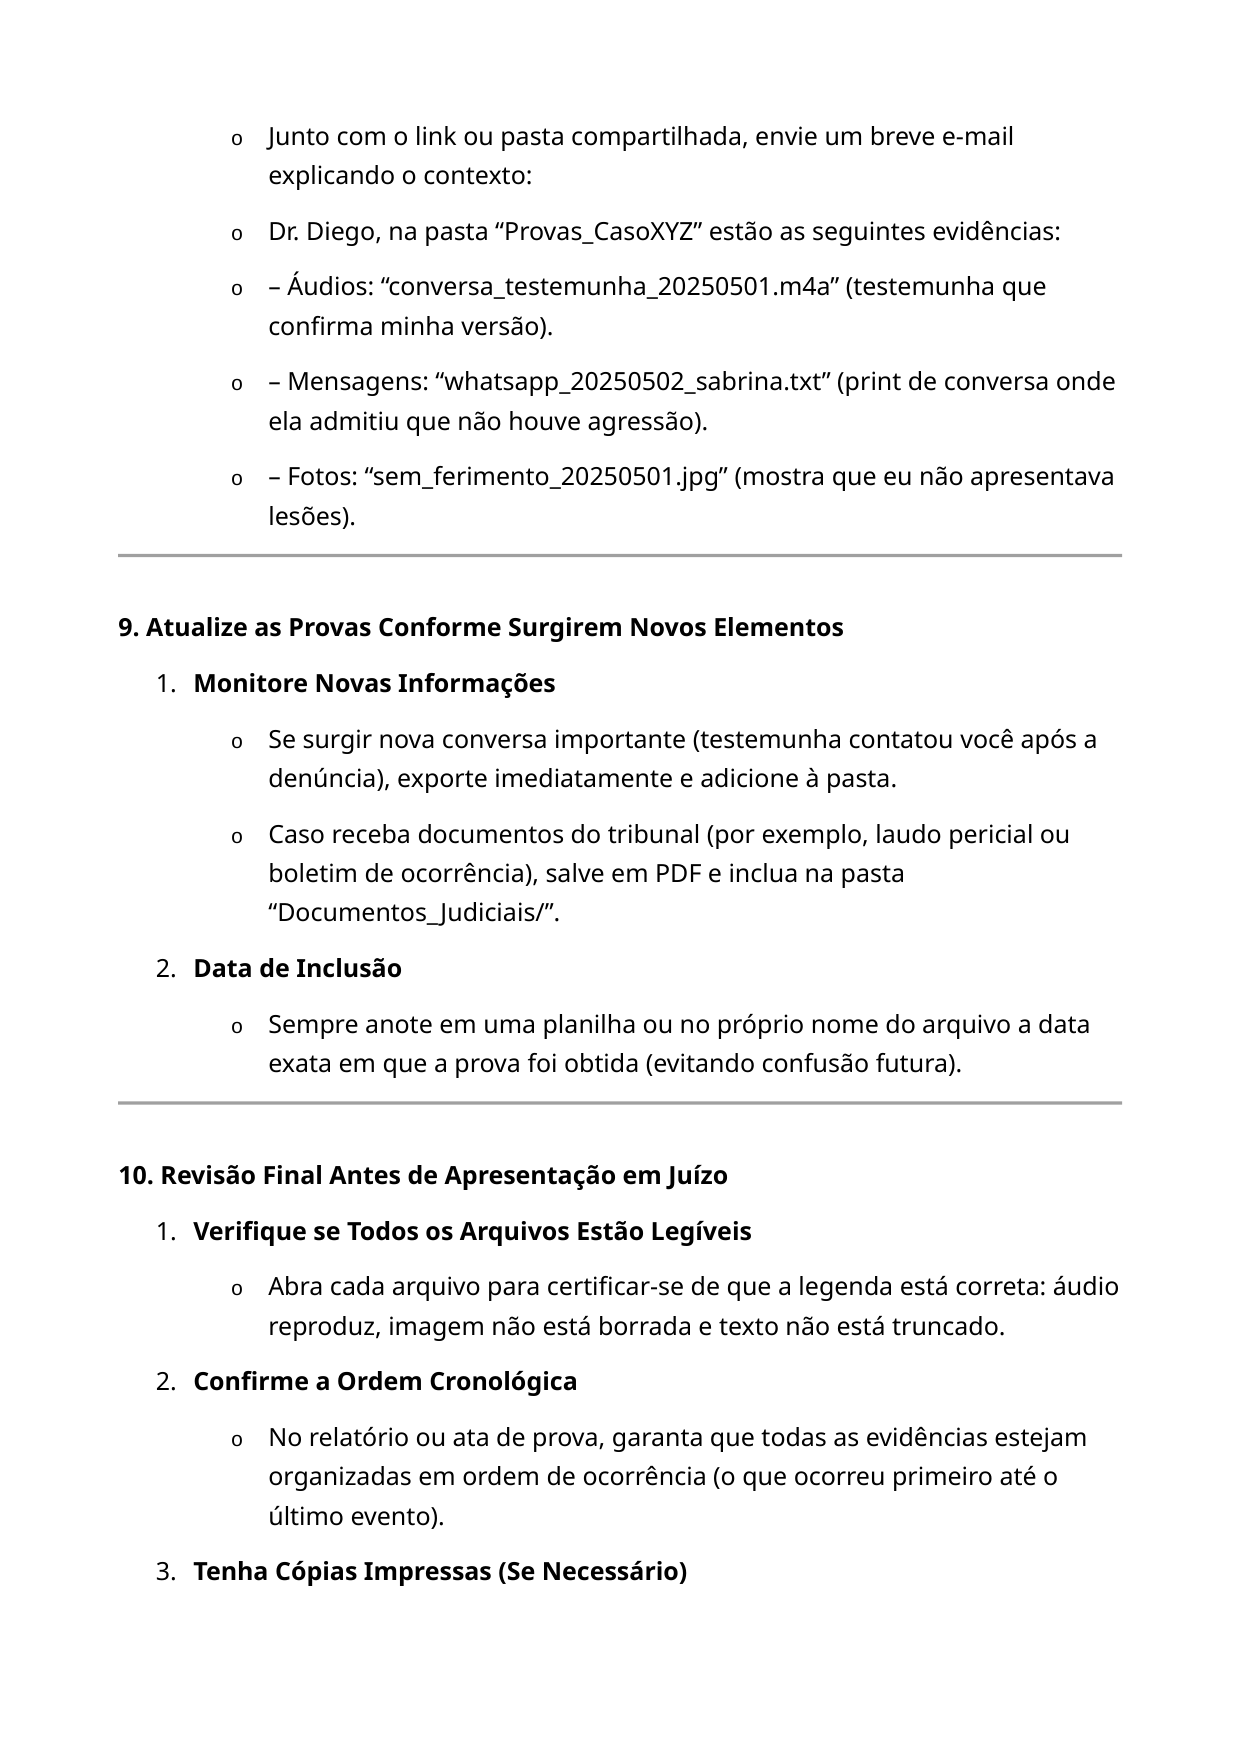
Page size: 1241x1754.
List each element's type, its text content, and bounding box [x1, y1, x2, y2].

list Sempre anote em uma planilha ou no próprio nome do arquivo a data exata em que a prova foi obtida (evitando confusão futura). [231, 1006, 1122, 1080]
list Se surgir nova conversa importante (testemunha contatou você após a denúncia), exporte imediatamente e adicione à pasta. [231, 721, 1122, 795]
list Tenha Cópias Impressas (Se Necessário) [156, 1554, 1122, 1588]
list Verifique se Todos os Arquivos Estão Legíveis [156, 1213, 1122, 1247]
list Confirme a Ordem Cronológica [156, 1364, 1122, 1398]
list – Mensagens: “whatsapp_20250502_sabrina.txt” (print de conversa onde ela admitiu que não houve agressão). [231, 364, 1122, 437]
list Junto com o link ou pasta compartilhada, envie um breve e-mail explicando o contexto: [231, 118, 1122, 191]
list – Áudios: “conversa_testemunha_20250501.m4a” (testemunha que confirma minha versão). [231, 269, 1122, 342]
list – Fotos: “sem_ferimento_20250501.jpg” (mostra que eu não apresentava lesões). [231, 459, 1122, 532]
list Monitore Novas Informações [156, 666, 1122, 700]
list Caso receba documentos do tribunal (por exemplo, laudo pericial ou boletim de ocorrência), salve em PDF e inclua na pasta “Documentos_Judiciais/”. [231, 816, 1122, 929]
list Abra cada arquivo para certificar-se de que a legenda está correta: áudio reproduz, imagem não está borrada e texto não está truncado. [231, 1269, 1122, 1342]
list Dr. Diego, na pasta “Provas_CasoXYZ” estão as seguintes evidências: [231, 213, 1122, 247]
list Data de Inclusão [156, 951, 1122, 985]
text 10. Revisão Final Antes de Apresentação em Juízo [118, 1157, 1122, 1191]
text 9. Atualize as Provas Conforme Surgirem Novos Elementos [118, 610, 1122, 644]
list No relatório ou ata de prova, garanta que todas as evidências estejam organizadas em ordem de ocorrência (o que ocorreu primeiro até o último evento). [231, 1420, 1122, 1532]
